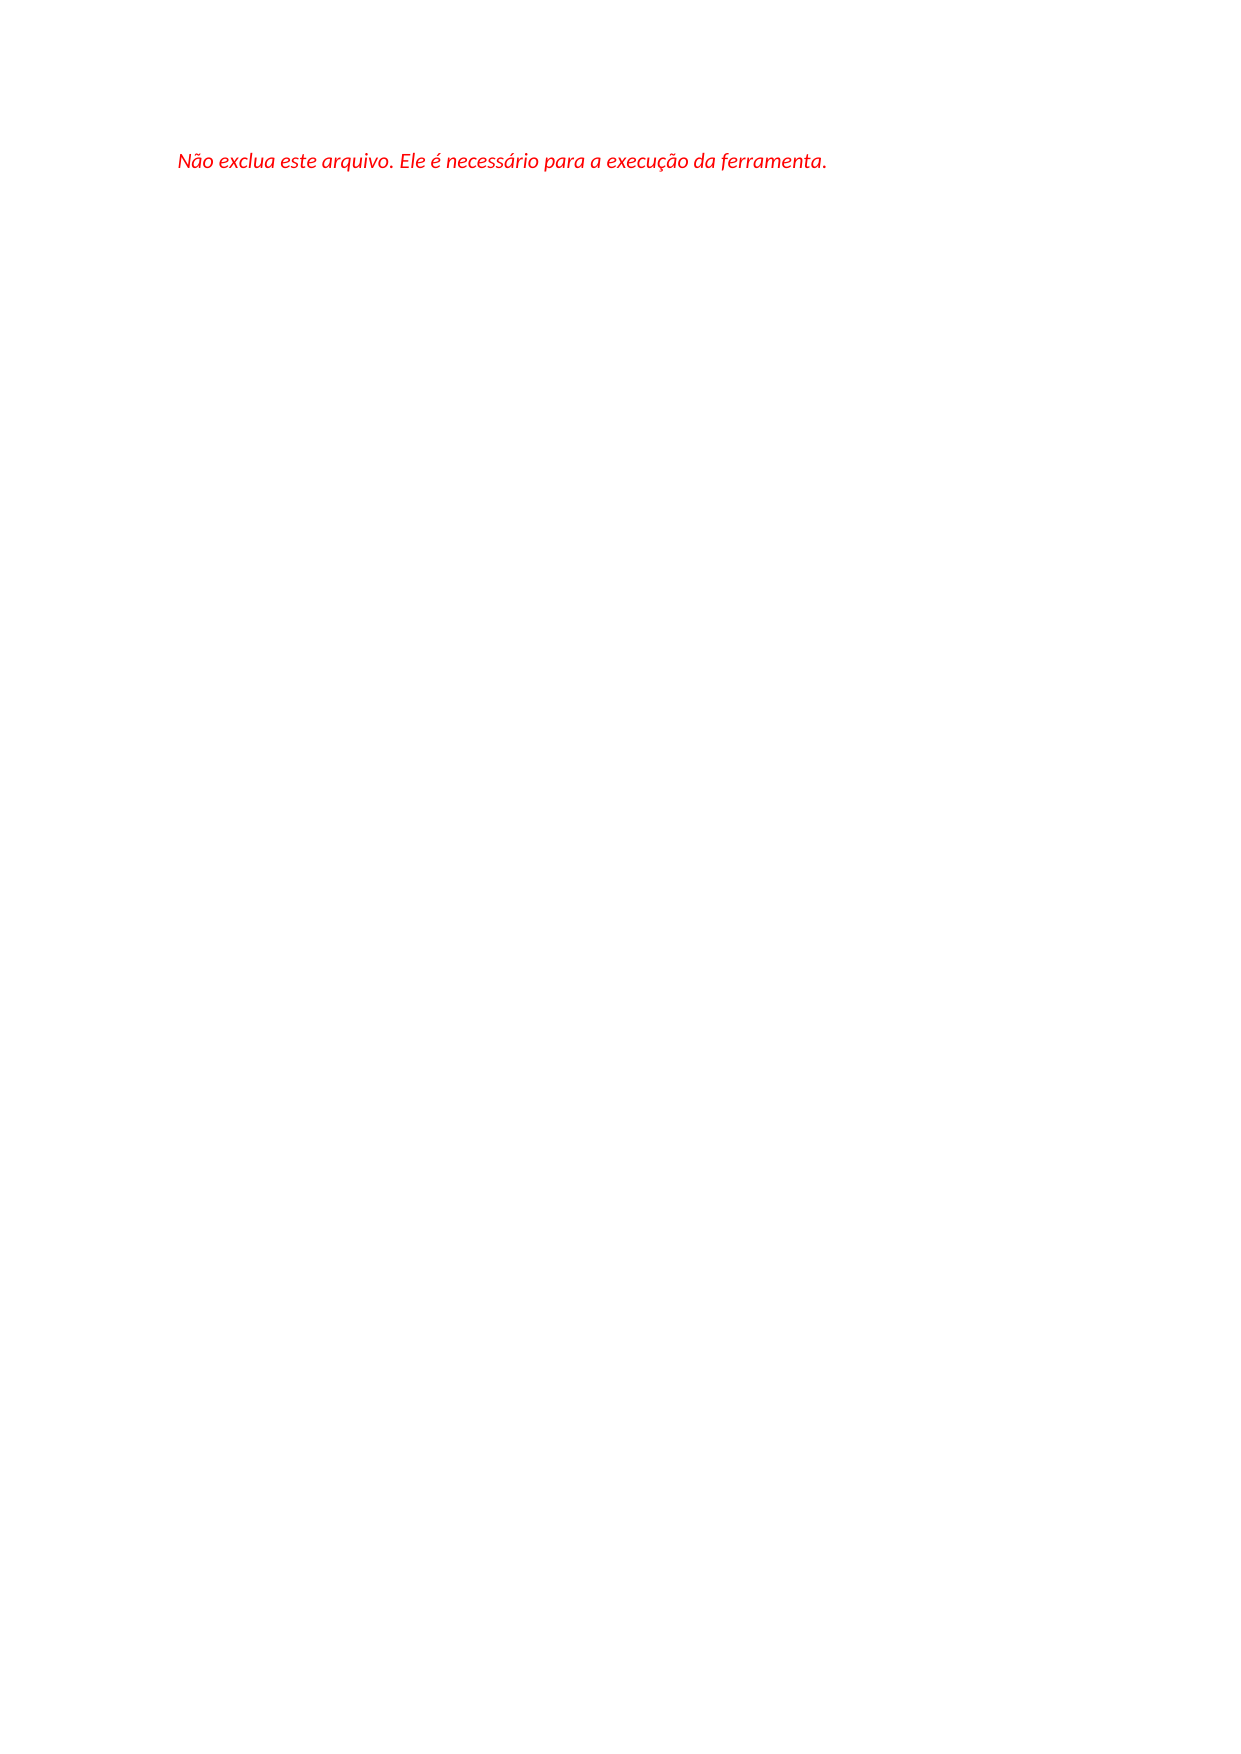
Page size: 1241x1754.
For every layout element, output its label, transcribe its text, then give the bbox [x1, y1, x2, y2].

text Não exclua este arquivo. Ele é necessário para a execução da ferramenta. [177, 148, 1063, 174]
